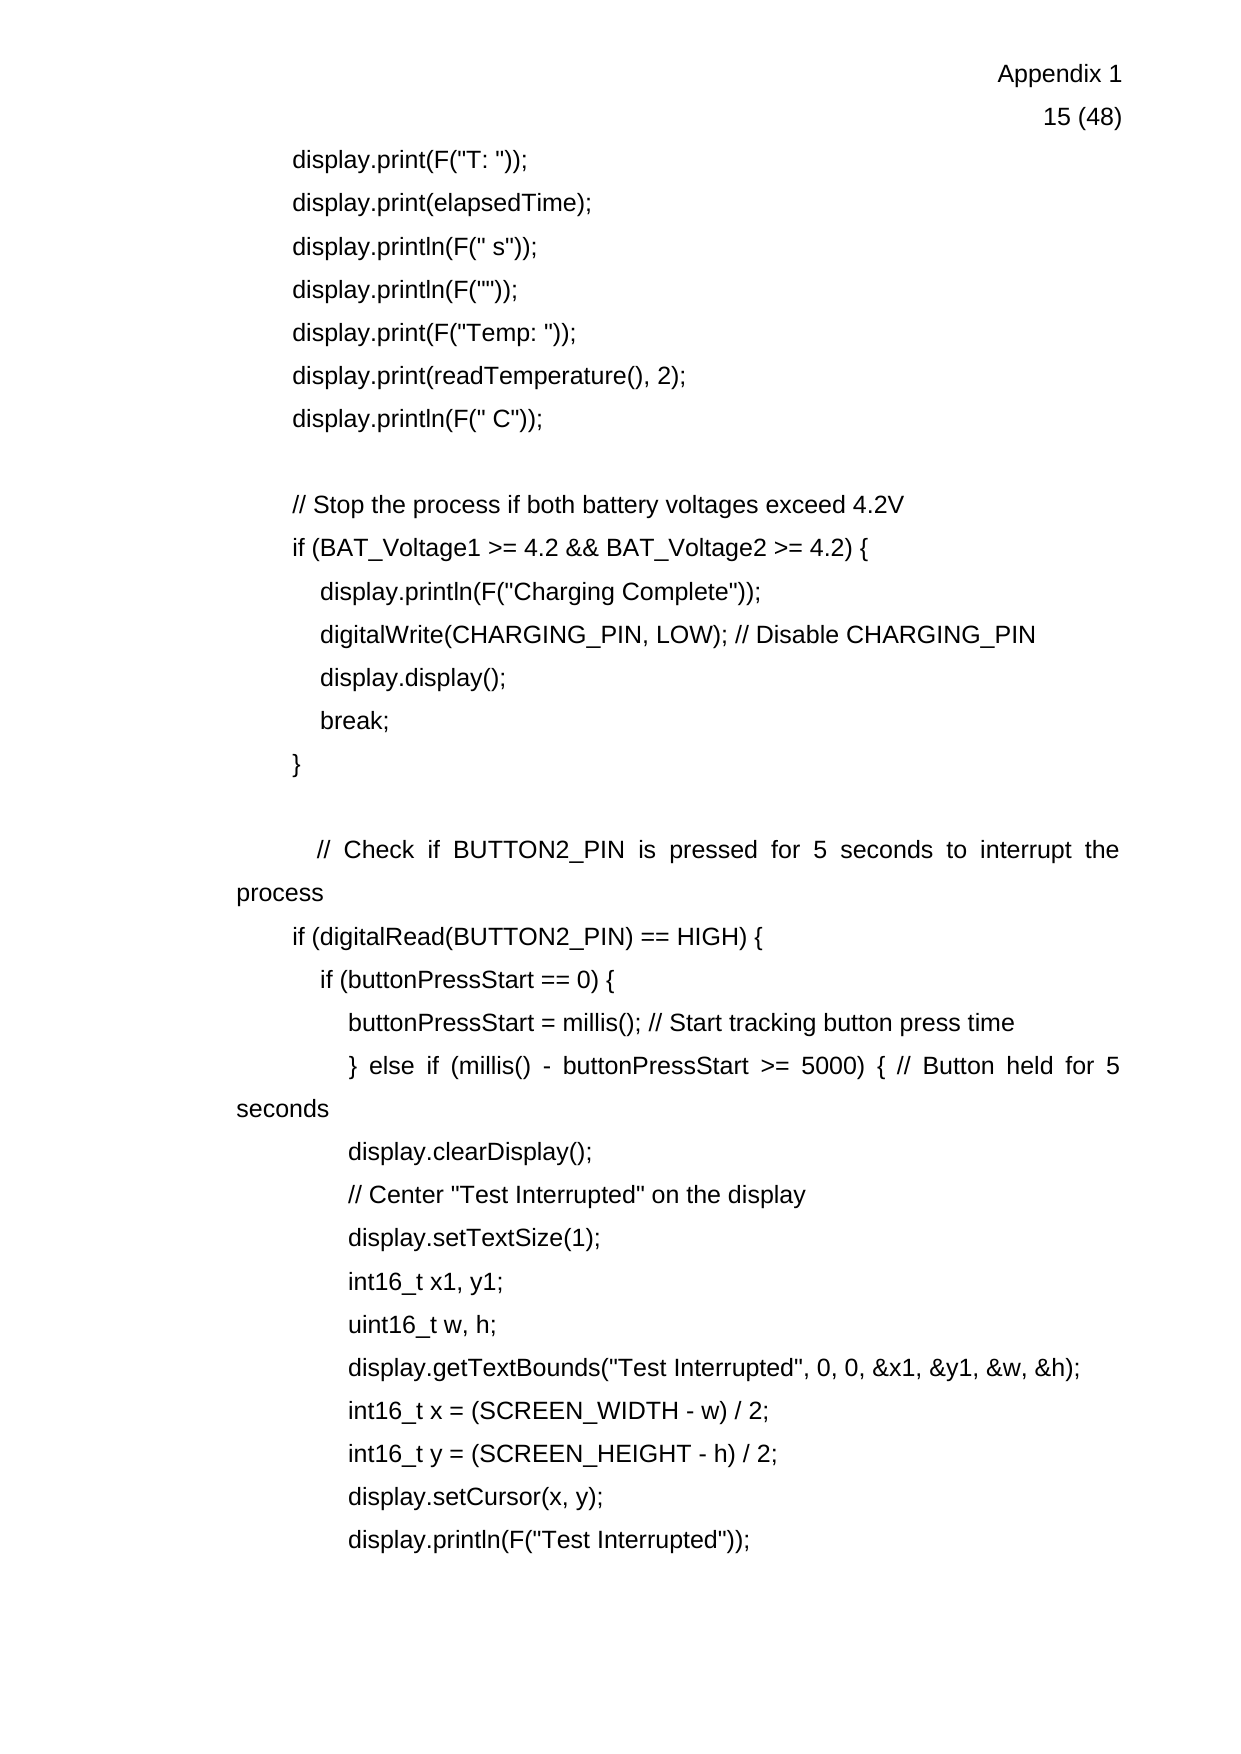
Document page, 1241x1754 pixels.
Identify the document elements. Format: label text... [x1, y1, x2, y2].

text display.display(); [236, 663, 1122, 691]
text break; [236, 706, 1122, 734]
text display.print(F("T: ")); [236, 145, 1122, 174]
text if (buttonPressStart == 0) { [236, 964, 1122, 993]
text // Check if BUTTON2_PIN is pressed for 5 seconds to interrupt the process [236, 835, 1122, 907]
text buttonPressStart = millis(); // Start tracking button press time [236, 1008, 1122, 1036]
text } else if (millis() - buttonPressStart >= 5000) { // Button held for 5 seconds [236, 1051, 1122, 1123]
text display.print(F("Temp: ")); [236, 318, 1122, 346]
text display.setCursor(x, y); [236, 1482, 1122, 1511]
text if (digitalRead(BUTTON2_PIN) == HIGH) { [236, 921, 1122, 950]
text display.println(F(" C")); [236, 404, 1122, 433]
text int16_t x = (SCREEN_WIDTH - w) / 2; [236, 1396, 1122, 1424]
text // Center "Test Interrupted" on the display [236, 1180, 1122, 1209]
text int16_t y = (SCREEN_HEIGHT - h) / 2; [236, 1439, 1122, 1468]
text display.print(elapsedTime); [236, 188, 1122, 217]
text // Stop the process if both battery voltages exceed 4.2V [236, 490, 1122, 519]
text uint16_t w, h; [236, 1309, 1122, 1338]
text display.println(F(" s")); [236, 231, 1122, 260]
text display.println(F("")); [236, 274, 1122, 303]
text if (BAT_Voltage1 >= 4.2 && BAT_Voltage2 >= 4.2) { [236, 533, 1122, 562]
text display.getTextBounds("Test Interrupted", 0, 0, &x1, &y1, &w, &h); [236, 1353, 1122, 1381]
text digitalWrite(CHARGING_PIN, LOW); // Disable CHARGING_PIN [236, 619, 1122, 648]
text display.println(F("Charging Complete")); [236, 576, 1122, 605]
text int16_t x1, y1; [236, 1266, 1122, 1295]
text display.print(readTemperature(), 2); [236, 361, 1122, 389]
text } [236, 749, 1122, 778]
text display.clearDisplay(); [236, 1137, 1122, 1166]
text display.println(F("Test Interrupted")); [236, 1525, 1122, 1554]
text display.setTextSize(1); [236, 1223, 1122, 1252]
